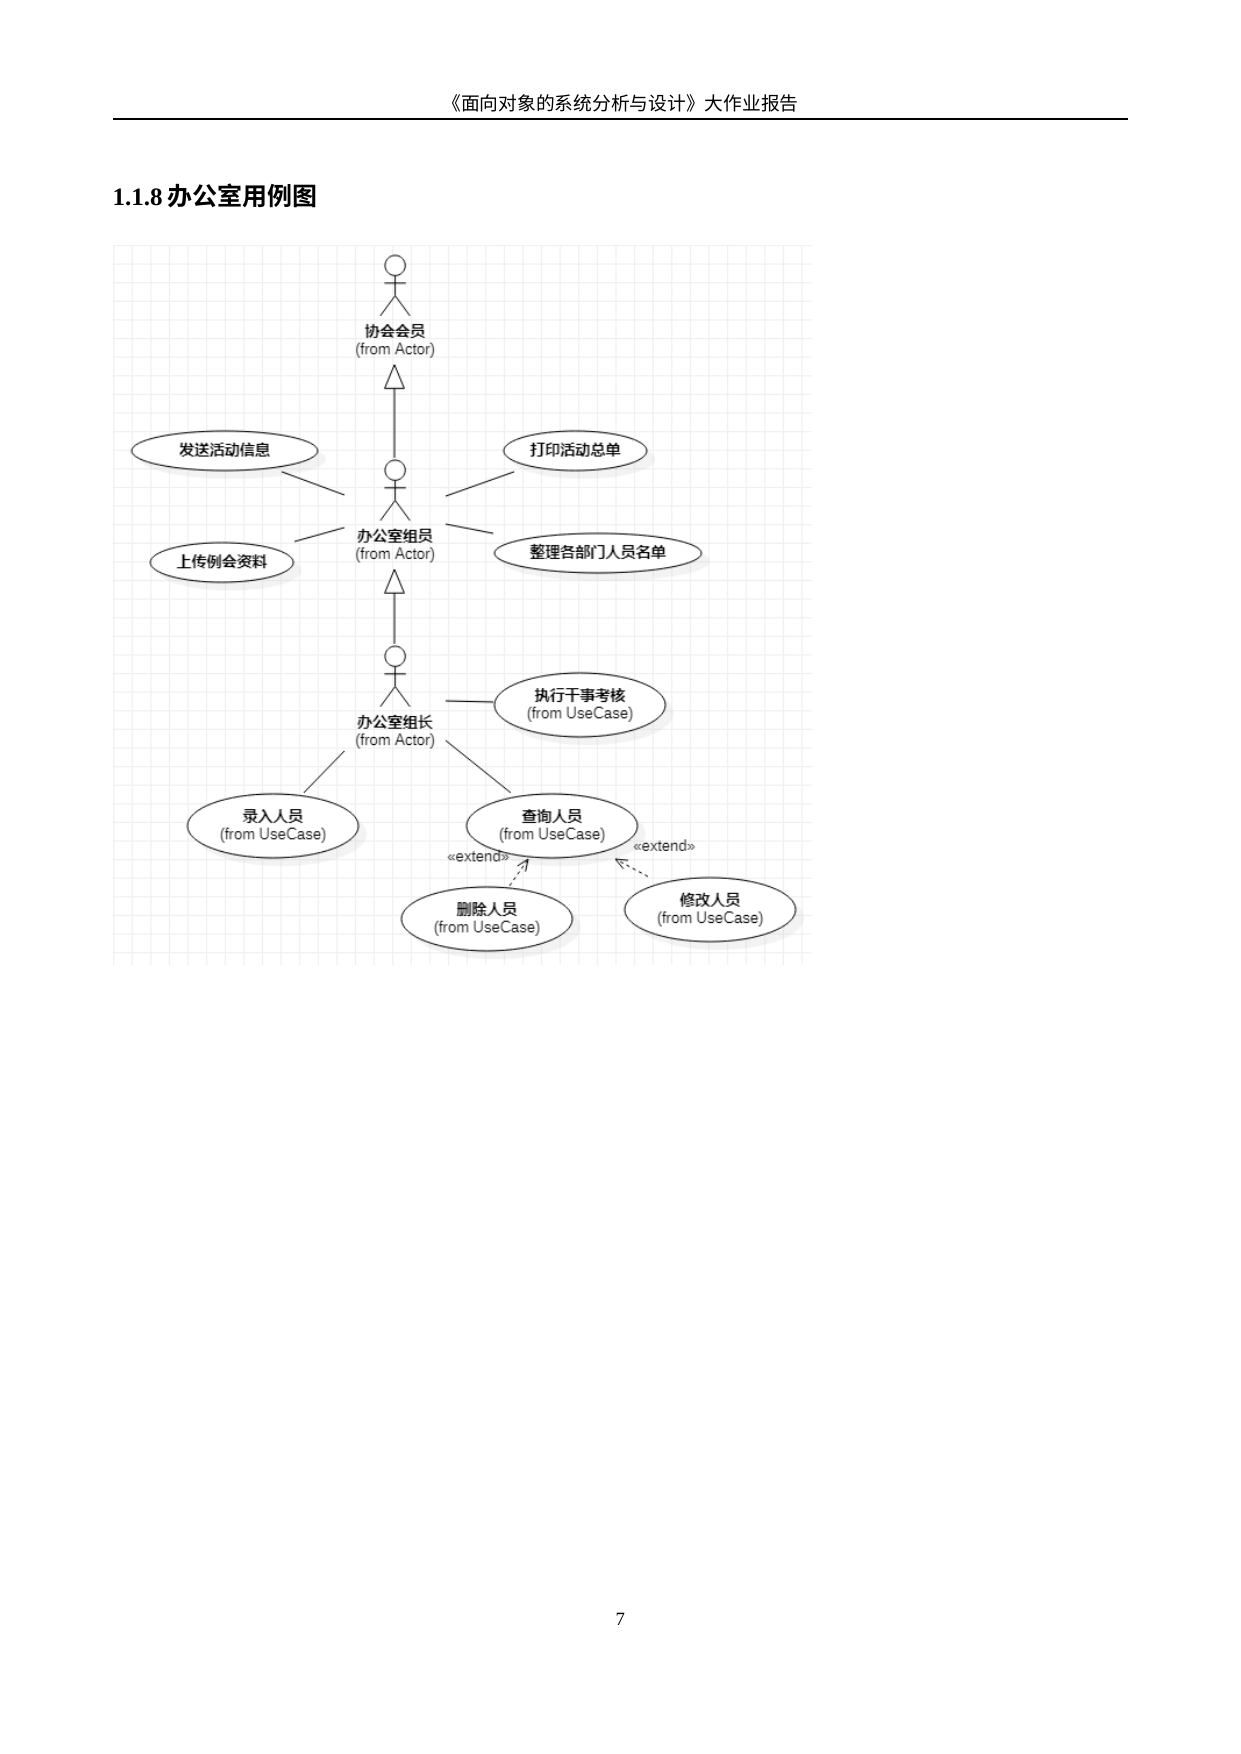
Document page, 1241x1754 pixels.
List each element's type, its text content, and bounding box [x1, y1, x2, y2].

picture [112, 245, 812, 965]
subtitle 1.1.8办公室用例图 [112, 162, 1128, 227]
